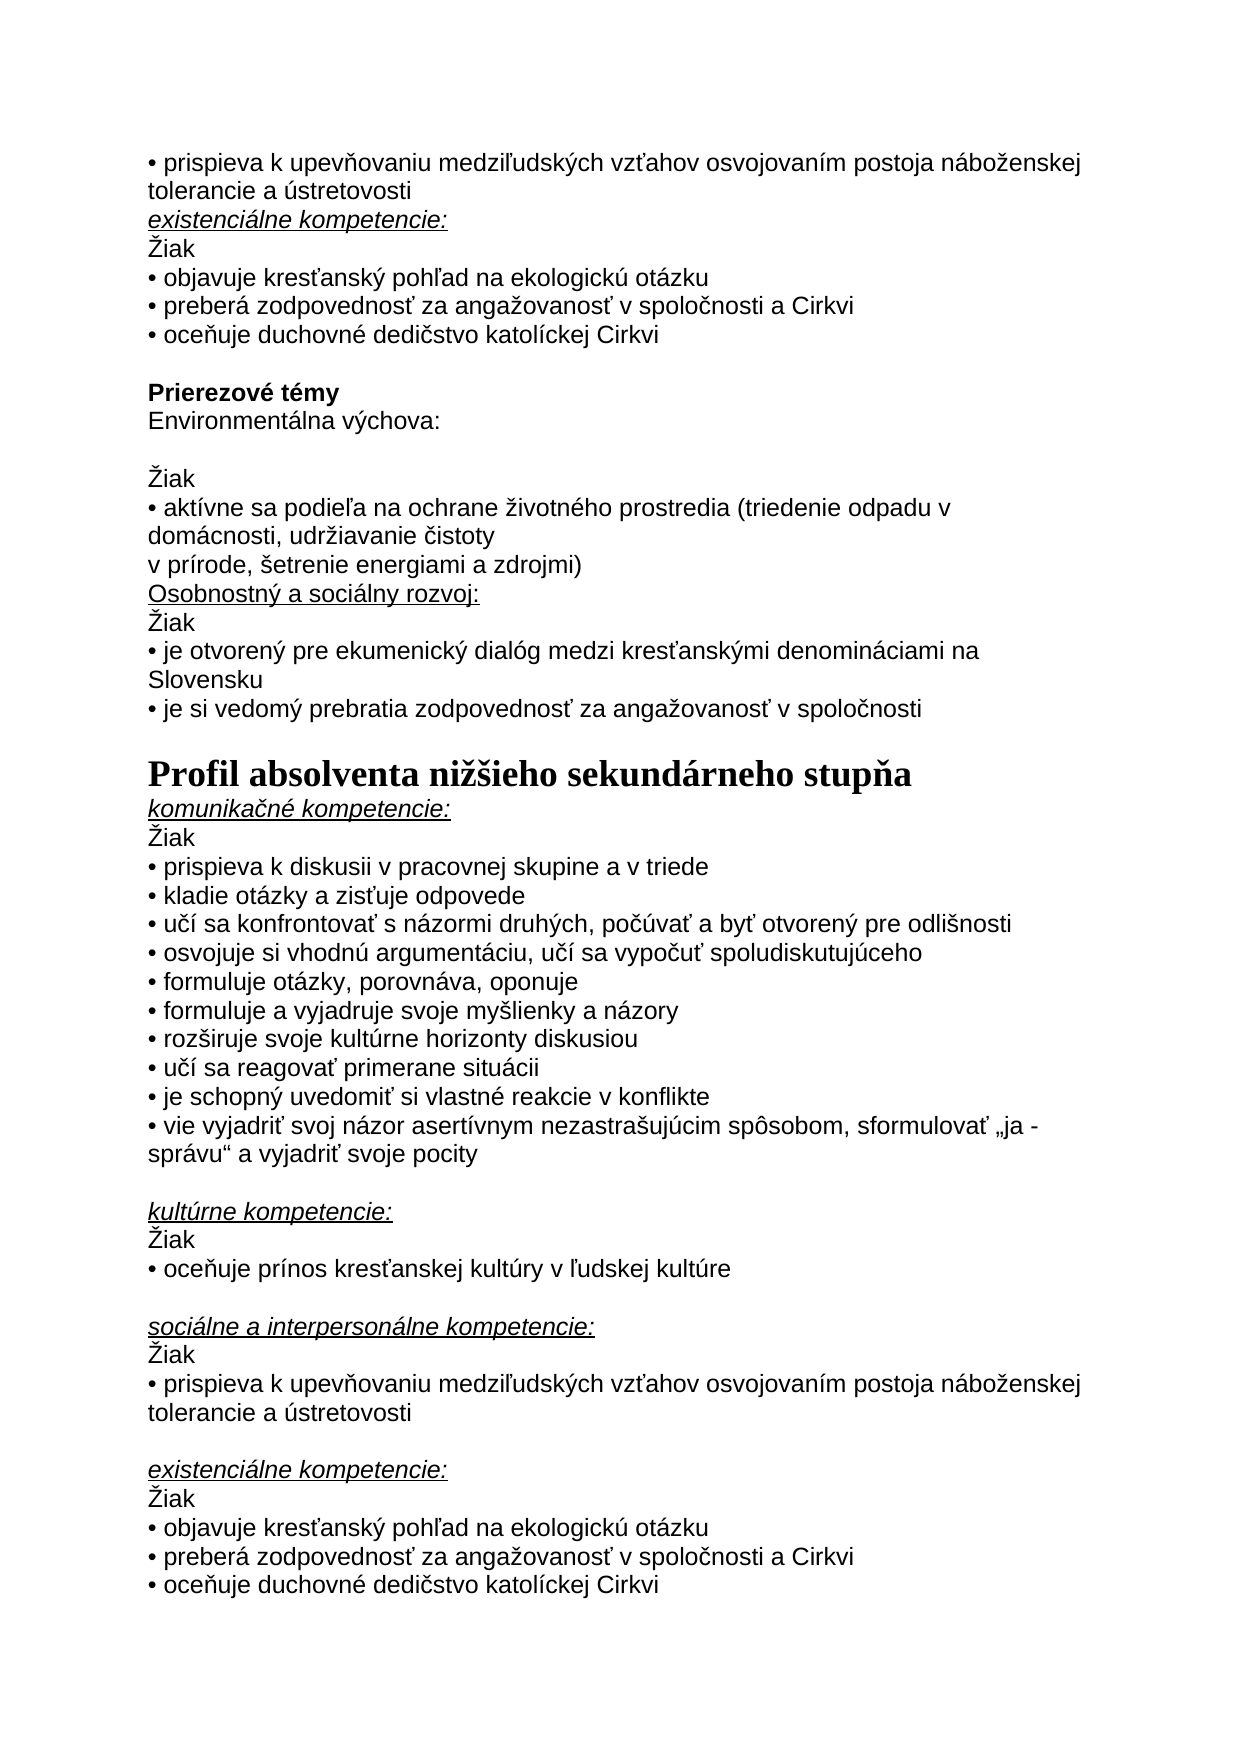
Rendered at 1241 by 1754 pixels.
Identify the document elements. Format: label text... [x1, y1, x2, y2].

text • objavuje kresťanský pohľad na ekologickú otázku [148, 1513, 1093, 1542]
text Žiak [148, 464, 1093, 493]
text existenciálne kompetencie: [148, 205, 1093, 234]
text • je otvorený pre ekumenický dialóg medzi kresťanskými denomináciami na Slovensku [148, 636, 1093, 694]
text Environmentálna výchova: [148, 406, 1093, 435]
text • osvojuje si vhodnú argumentáciu, učí sa vypočuť spoludiskutujúceho [148, 938, 1093, 967]
text • objavuje kresťanský pohľad na ekologickú otázku [148, 263, 1093, 291]
text • oceňuje duchovné dedičstvo katolíckej Cirkvi [148, 320, 1093, 349]
text Žiak [148, 1484, 1093, 1513]
text • kladie otázky a zisťuje odpovede [148, 881, 1093, 909]
text Profil absolventa nižšieho sekundárneho stupňa [148, 751, 1093, 794]
text • prispieva k upevňovaniu medziľudských vzťahov osvojovaním postoja náboženskej tolerancie a ústretovosti [148, 1369, 1093, 1427]
text kultúrne kompetencie: [148, 1197, 1093, 1225]
text • preberá zodpovednosť za angažovanosť v spoločnosti a Cirkvi [148, 291, 1093, 320]
text • formuluje a vyjadruje svoje myšlienky a názory [148, 996, 1093, 1024]
text Žiak [148, 1340, 1093, 1369]
text Žiak [148, 823, 1093, 852]
text existenciálne kompetencie: [148, 1455, 1093, 1484]
text • formuluje otázky, porovnáva, oponuje [148, 967, 1093, 996]
text • oceňuje duchovné dedičstvo katolíckej Cirkvi [148, 1570, 1093, 1599]
text • rozširuje svoje kultúrne horizonty diskusiou [148, 1024, 1093, 1053]
text • prispieva k upevňovaniu medziľudských vzťahov osvojovaním postoja náboženskej tolerancie a ústretovosti [148, 148, 1093, 205]
text Osobnostný a sociálny rozvoj: [148, 579, 1093, 608]
text Prierezové témy [148, 378, 1093, 406]
text v prírode, šetrenie energiami a zdrojmi) [148, 550, 1093, 579]
text • vie vyjadriť svoj názor asertívnym nezastrašujúcim spôsobom, sformulovať „ja - správu“ a vyjadriť svoje pocity [148, 1111, 1093, 1168]
text • je si vedomý prebratia zodpovednosť za angažovanosť v spoločnosti [148, 694, 1093, 723]
text • aktívne sa podieľa na ochrane životného prostredia (triedenie odpadu v domácnosti, udržiavanie čistoty [148, 493, 1093, 550]
text • preberá zodpovednosť za angažovanosť v spoločnosti a Cirkvi [148, 1542, 1093, 1570]
text • prispieva k diskusii v pracovnej skupine a v triede [148, 852, 1093, 881]
text Žiak [148, 1225, 1093, 1254]
text Žiak [148, 234, 1093, 263]
text • je schopný uvedomiť si vlastné reakcie v konflikte [148, 1082, 1093, 1111]
text • oceňuje prínos kresťanskej kultúry v ľudskej kultúre [148, 1254, 1093, 1283]
text • učí sa konfrontovať s názormi druhých, počúvať a byť otvorený pre odlišnosti [148, 909, 1093, 938]
text • učí sa reagovať primerane situácii [148, 1053, 1093, 1082]
text komunikačné kompetencie: [148, 794, 1093, 823]
text Žiak [148, 608, 1093, 636]
text sociálne a interpersonálne kompetencie: [148, 1312, 1093, 1340]
